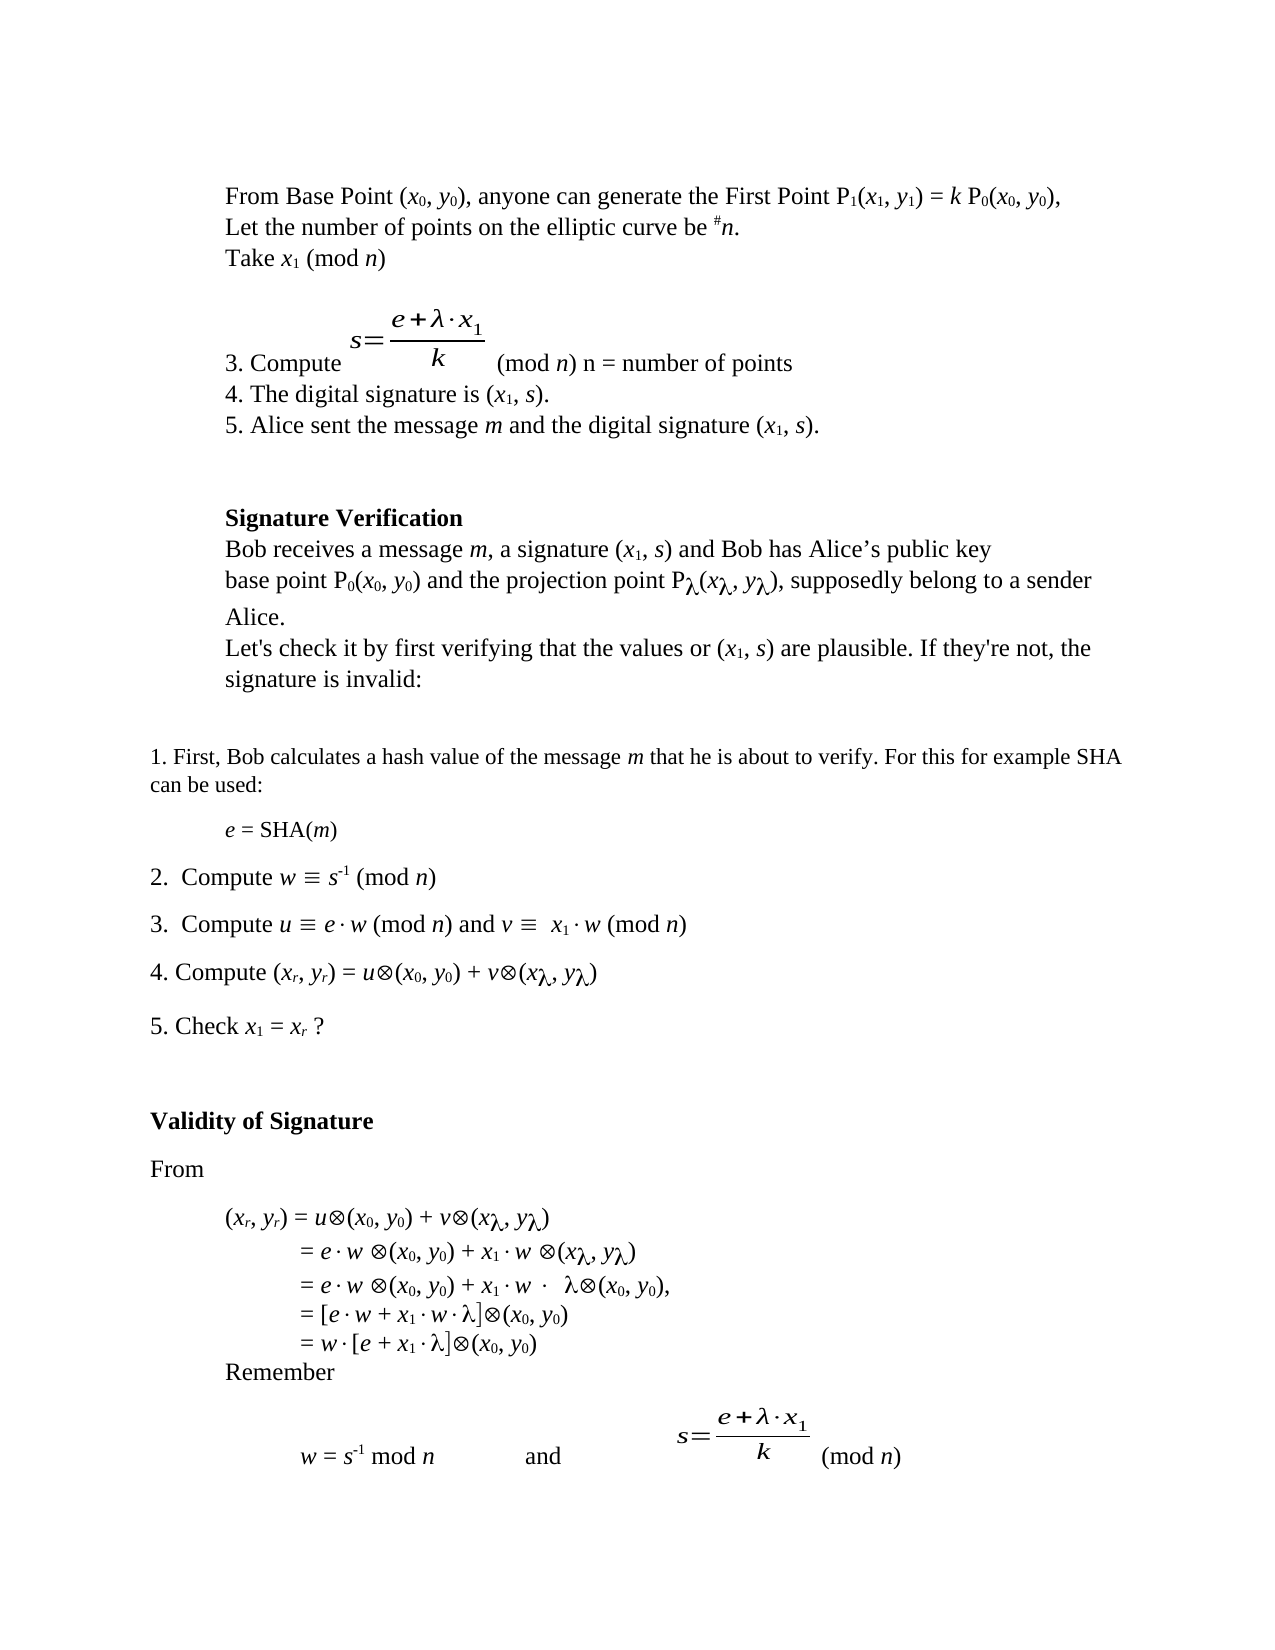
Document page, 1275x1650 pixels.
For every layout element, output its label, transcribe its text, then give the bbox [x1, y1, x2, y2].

list 5. Alice sent the message m and the digital signature (x1, s). [225, 410, 1125, 439]
text w = s1 mod n and (mod n) [225, 1404, 1125, 1470]
text 3. Compute u ew (mod n) and v x1w (mod n) [150, 909, 1125, 938]
text = ew (x0, y0) + x1w (x0, y0), [225, 1270, 1125, 1299]
list Let's check it by first verifying that the values or (x1, s) are plausible. If they're not, the signature is invalid: [225, 633, 1125, 693]
text 5. Check x1 = xr ? [150, 1011, 1125, 1039]
text 2. Compute w s1 (mod n) [150, 862, 1125, 890]
text 4. Compute (xr, yr) = u(x0, y0) + v(x, y) [150, 957, 1125, 991]
list Let the number of points on the elliptic curve be #n. [225, 212, 1125, 241]
text = w[e + x1(x0, y0) [225, 1328, 1125, 1357]
list Signature Verification [225, 503, 1125, 532]
text From [150, 1154, 1125, 1183]
text 1. First, Bob calculates a hash value of the message m that he is about to verify. For this for example SHA can be used: [150, 743, 1125, 798]
list From Base Point (x0, y0), anyone can generate the First Point P1(x1, y1) = k P0(x0, y0), [225, 181, 1125, 210]
text Remember [150, 1357, 1125, 1385]
list Bob receives a message m, a signature (x1, s) and Bob has Alice’s public key [225, 534, 1125, 563]
text = [ew + x1w(x0, y0) [225, 1299, 1125, 1328]
list 3. Compute (mod n) n = number of points [225, 305, 1125, 377]
list base point P0(x0, y0) and the projection point P(x, y), supposedly belong to a sender Alice. [225, 565, 1125, 631]
text (xr, yr) = u(x0, y0) + v(x, y) [150, 1202, 1125, 1236]
list 4. The digital signature is (x1, s). [225, 379, 1125, 408]
list Take x1 (mod n) [225, 243, 1125, 272]
text = ew (x0, y0) + x1w (x, y) [225, 1236, 1125, 1270]
text Validity of Signature [150, 1106, 1125, 1135]
text e = SHA(m) [150, 816, 1125, 843]
